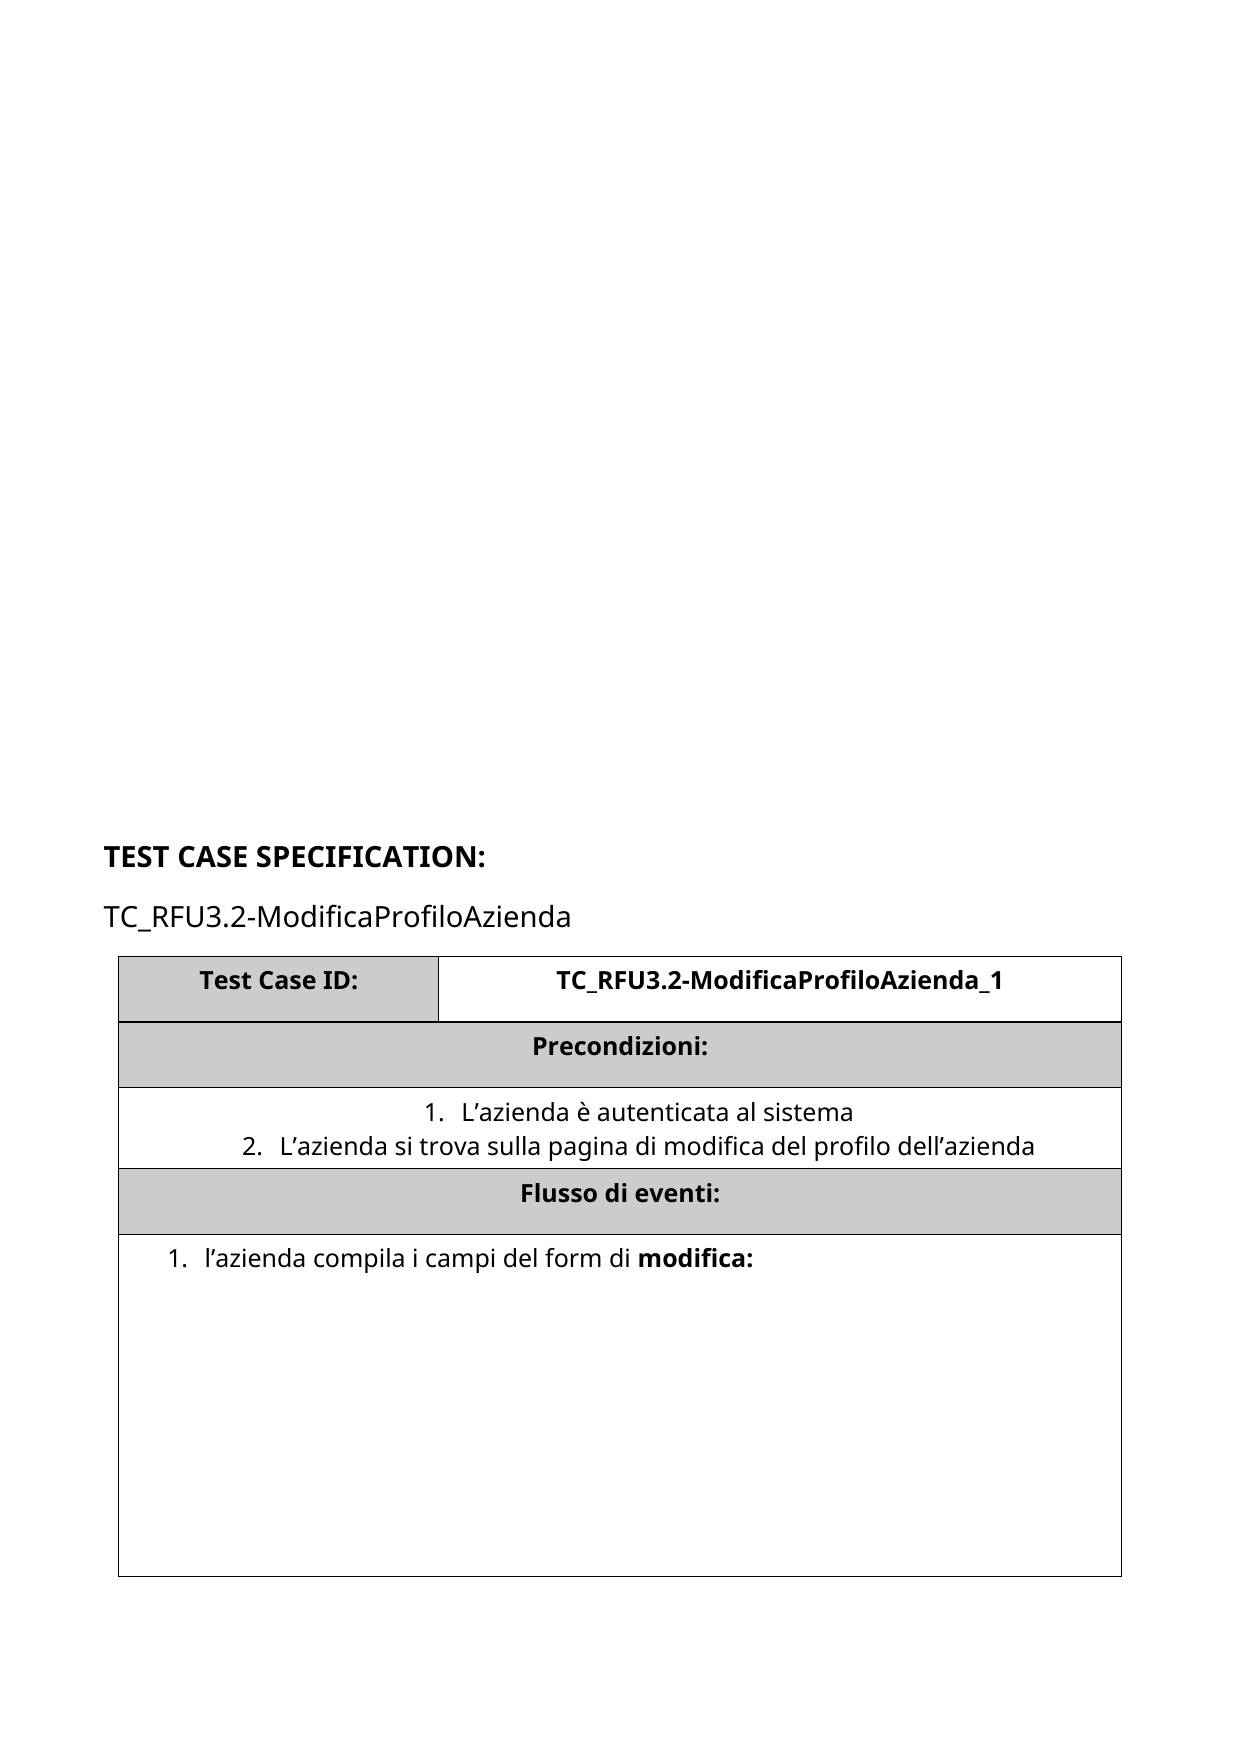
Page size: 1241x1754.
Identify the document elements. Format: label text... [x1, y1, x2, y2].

table_header Test Case ID: [119, 957, 438, 1021]
list TEST CASE SPECIFICATION: [103, 837, 1122, 876]
table_cell Precondizioni: [119, 1023, 1121, 1087]
text TC_RFU3.2-ModificaProfiloAzienda [103, 896, 1122, 936]
table_cell L’azienda è autenticata al sistema L’azienda si trova sulla pagina di modifica del profilo dell’azienda [119, 1088, 1121, 1168]
table_cell Flusso di eventi: [119, 1169, 1121, 1234]
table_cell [119, 1235, 1121, 1576]
table_header TC_RFU3.2-ModificaProfiloAzienda_1 [439, 957, 1121, 1021]
